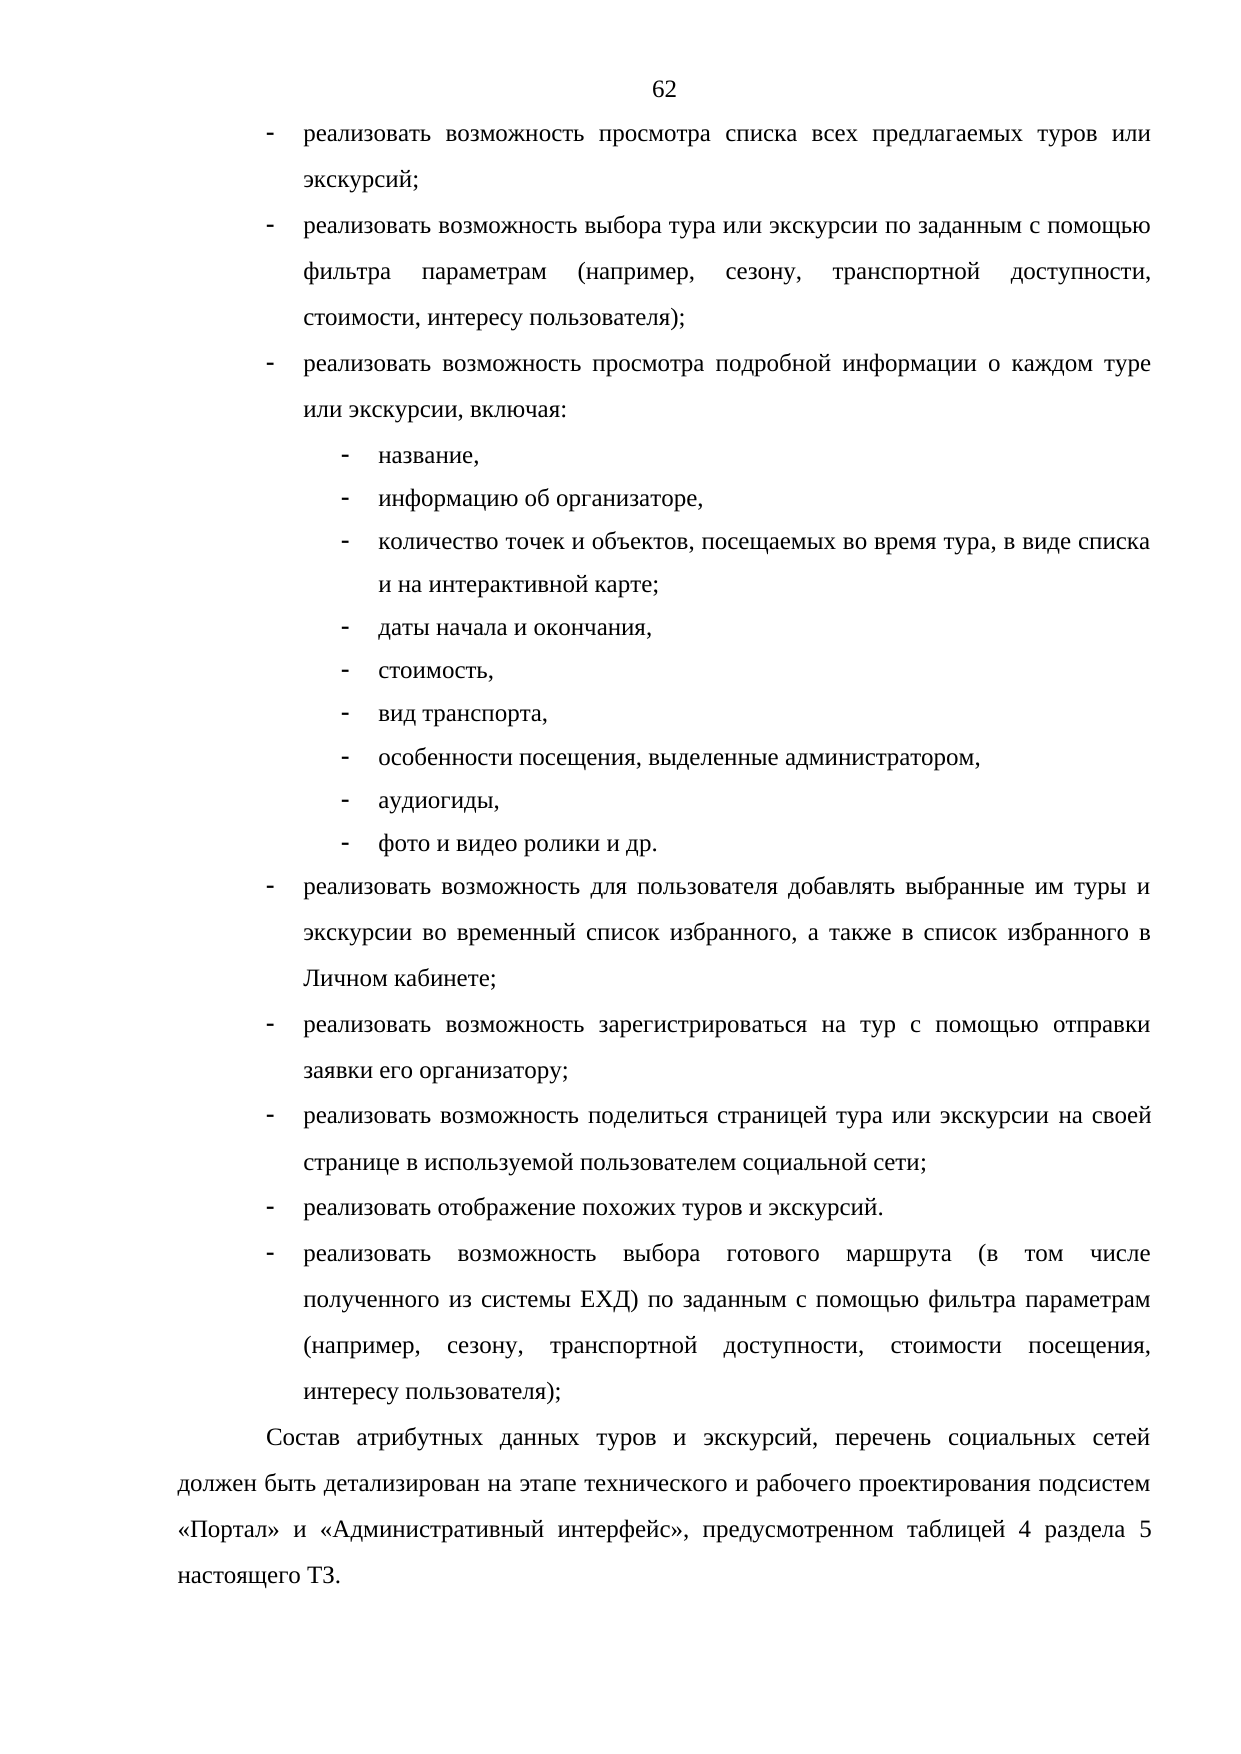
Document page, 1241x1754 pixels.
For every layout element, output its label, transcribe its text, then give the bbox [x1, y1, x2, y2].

list даты начала и окончания, [341, 612, 1152, 641]
list особенности посещения, выделенные администратором, [341, 742, 1152, 770]
list реализовать возможность просмотра подробной информации о каждом туре или экскурсии, включая: [266, 348, 1152, 422]
list реализовать возможность поделиться страницей тура или экскурсии на своей странице в используемой пользователем социальной сети; [266, 1101, 1152, 1175]
list название, [341, 440, 1152, 468]
list информацию об организаторе, [341, 483, 1152, 512]
text Состав атрибутных данных туров и экскурсий, перечень социальных сетей должен быть детализирован на этапе технического и рабочего проектирования подсистем «Портал» и «Административный интерфейс», предусмотренном таблицей 4 раздела 5 настоящего ТЗ. [177, 1422, 1152, 1589]
list аудиогиды, [341, 785, 1152, 813]
list реализовать возможность для пользователя добавлять выбранные им туры и экскурсии во временный список избранного, а также в список избранного в Личном кабинете; [266, 871, 1152, 992]
list количество точек и объектов, посещаемых во время тура, в виде списка и на интерактивной карте; [341, 526, 1152, 598]
list реализовать отображение похожих туров и экскурсий. [266, 1192, 1152, 1221]
list вид транспорта, [341, 698, 1152, 727]
list стоимость, [341, 655, 1152, 684]
list реализовать возможность зарегистрироваться на тур с помощью отправки заявки его организатору; [266, 1009, 1152, 1083]
list реализовать возможность выбора готового маршрута (в том числе полученного из системы ЕХД) по заданным с помощью фильтра параметрам (например, сезону, транспортной доступности, стоимости посещения, интересу пользователя); [266, 1238, 1152, 1405]
list фото и видео ролики и др. [341, 828, 1152, 857]
list реализовать возможность просмотра списка всех предлагаемых туров или экскурсий; [266, 118, 1152, 193]
list реализовать возможность выбора тура или экскурсии по заданным с помощью фильтра параметрам (например, сезону, транспортной доступности, стоимости, интересу пользователя); [266, 210, 1152, 331]
